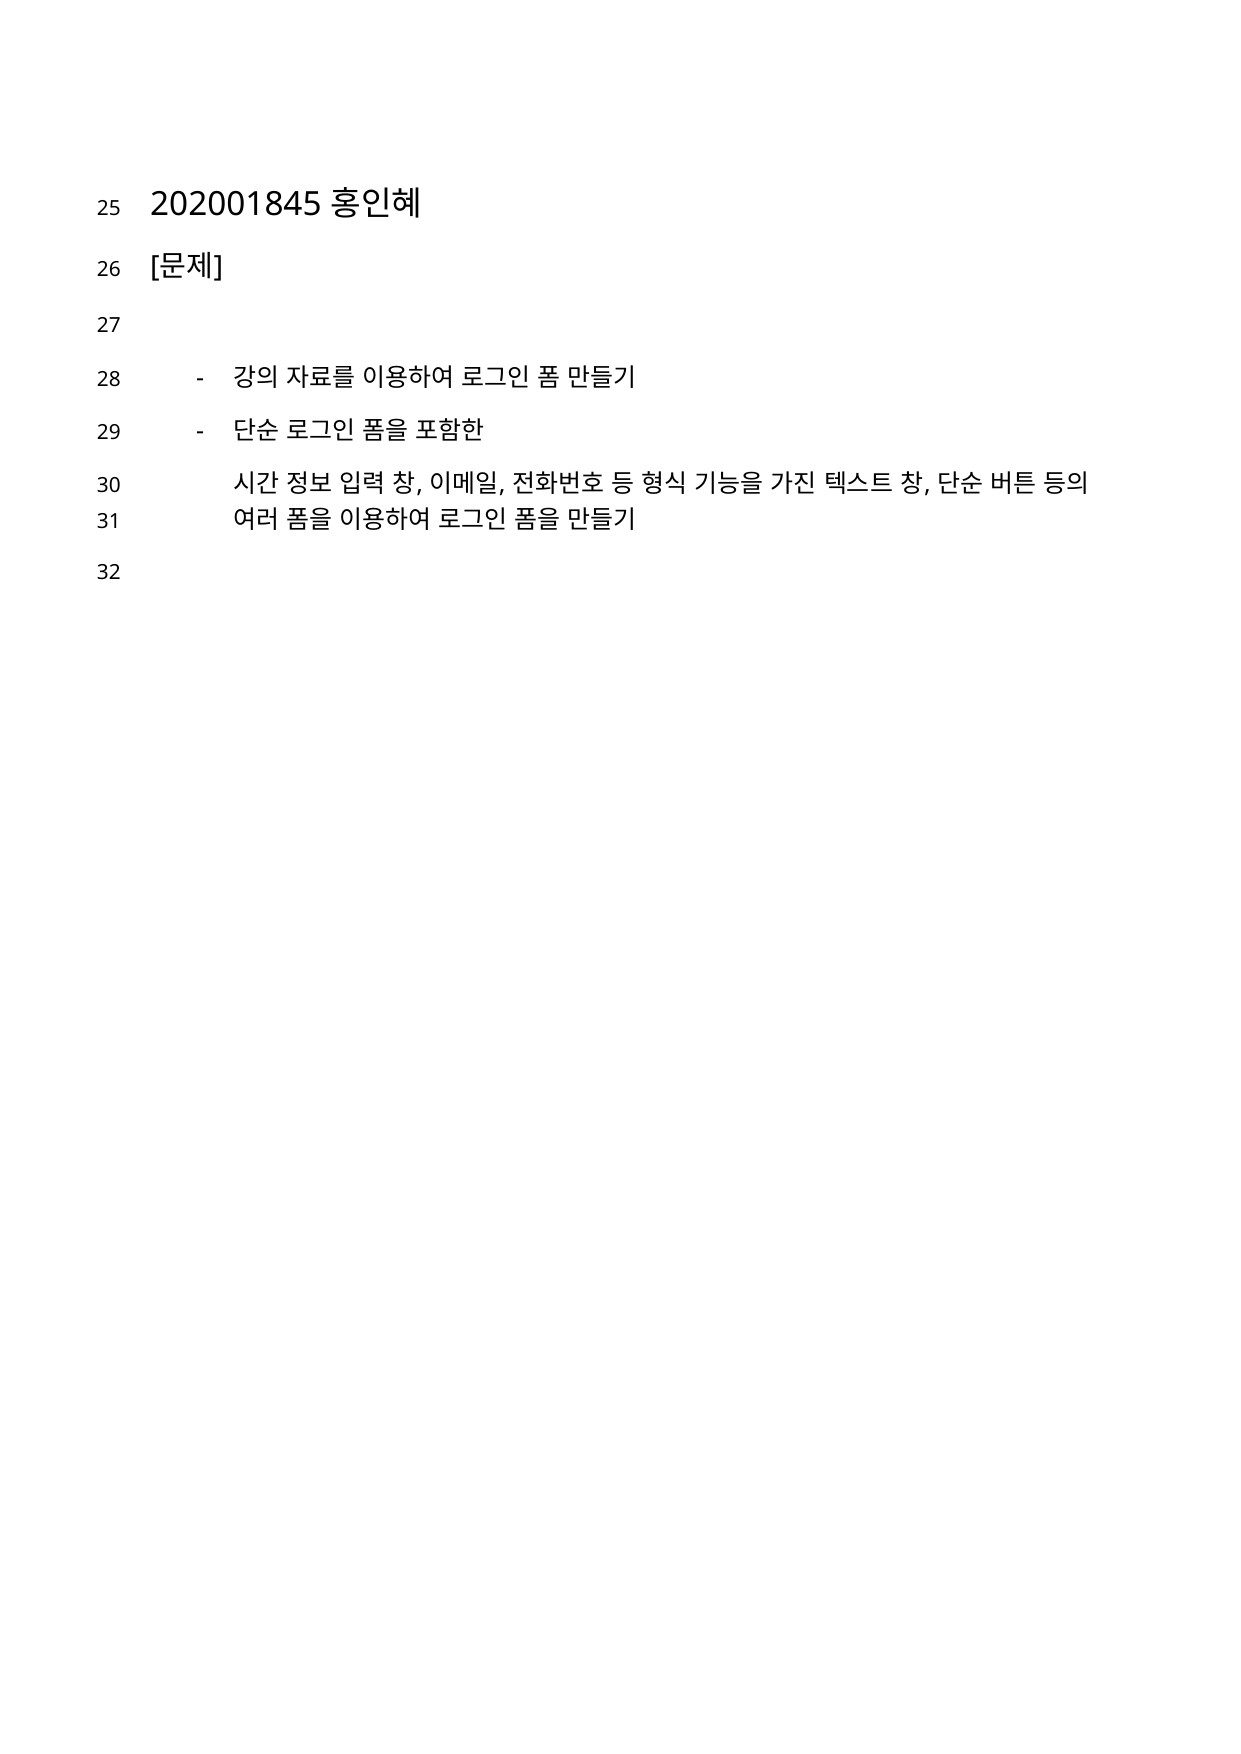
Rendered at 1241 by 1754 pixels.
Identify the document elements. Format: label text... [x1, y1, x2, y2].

text 202001845 홍인혜 [150, 177, 1090, 226]
list 강의 자료를 이용하여 로그인 폼 만들기 [196, 358, 1090, 394]
list 단순 로그인 폼을 포함한 [196, 411, 1090, 447]
text [문제] [150, 242, 1090, 285]
list 시간 정보 입력 창, 이메일, 전화번호 등 형식 기능을 가진 텍스트 창, 단순 버튼 등의 여러 폼을 이용하여 로그인 폼을 만들기 [233, 463, 1090, 536]
